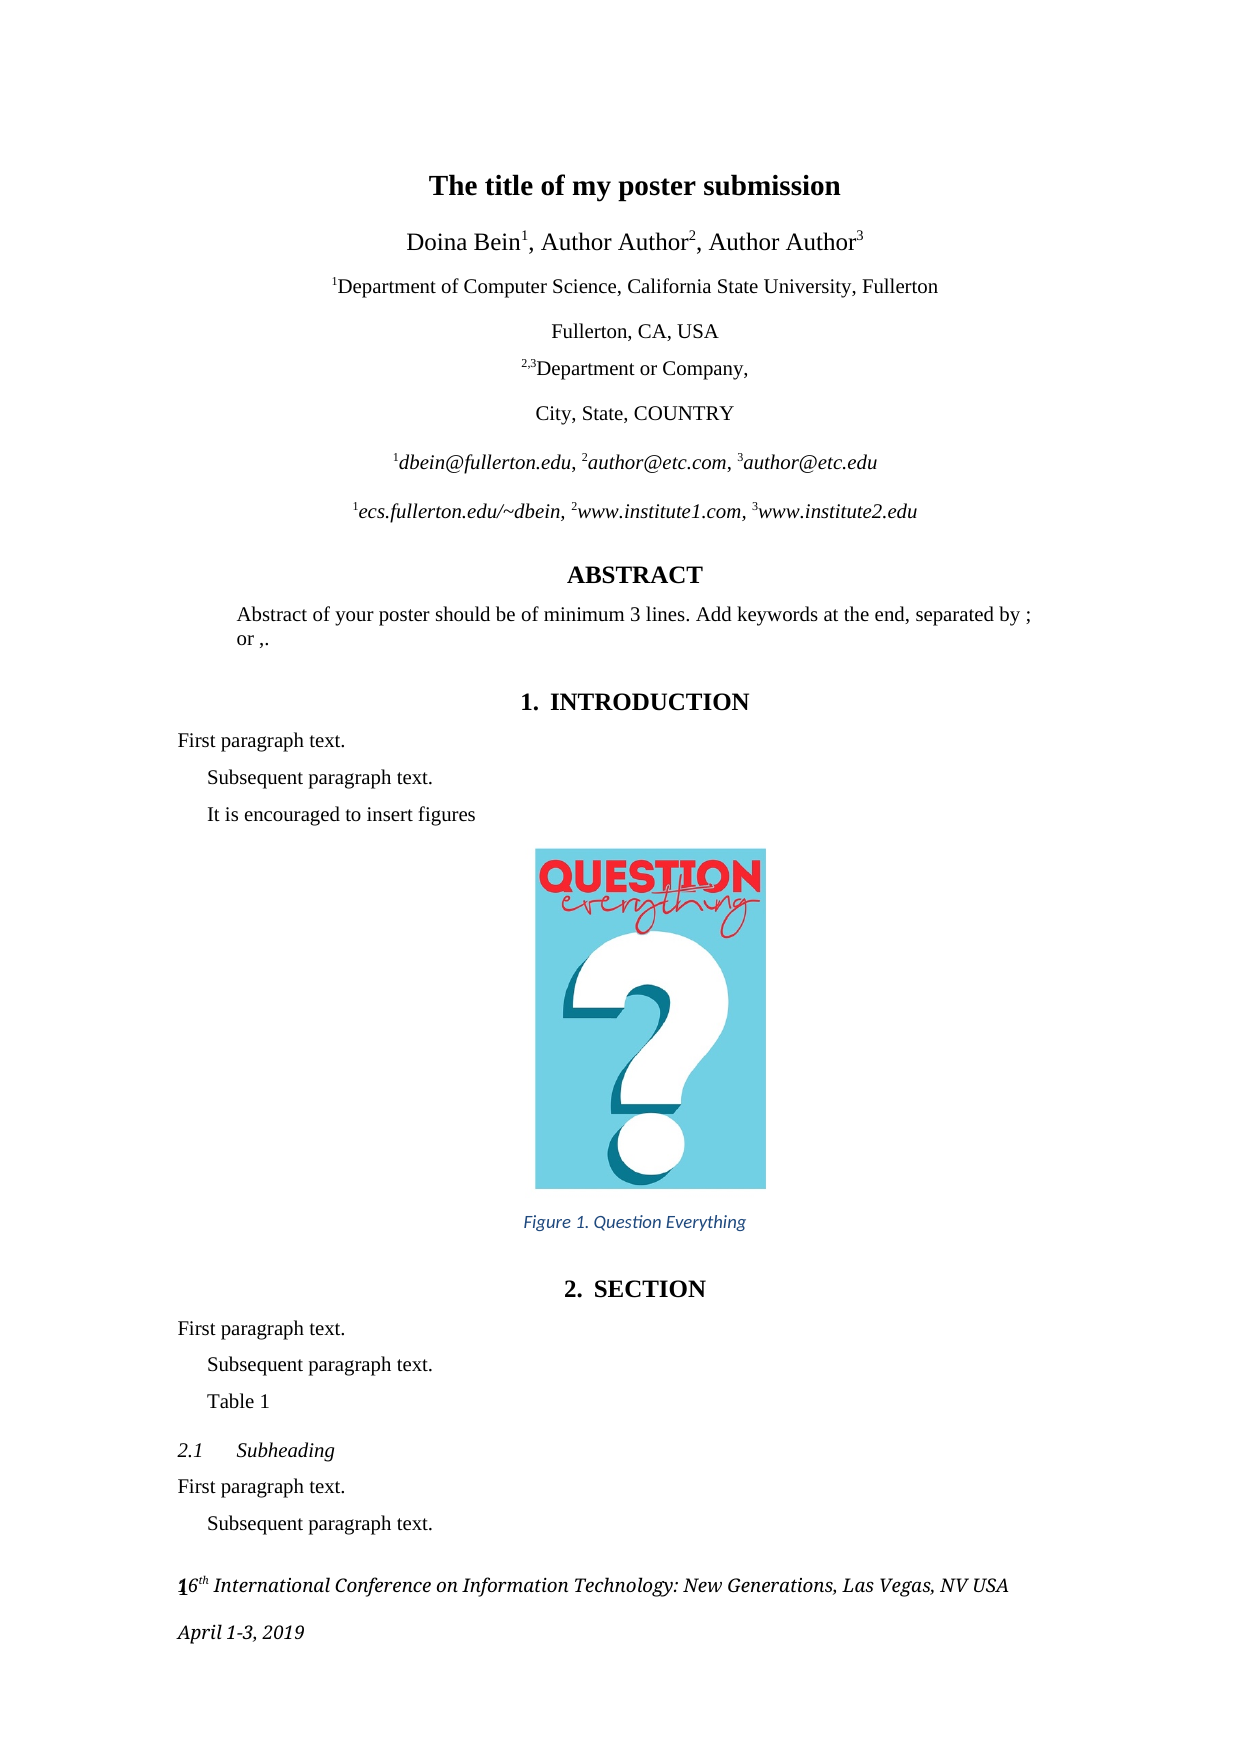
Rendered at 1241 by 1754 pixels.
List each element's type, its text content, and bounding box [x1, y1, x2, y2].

text 1Department of Computer Science, California State University, Fullerton [177, 274, 1092, 298]
text Subsequent paragraph text. [177, 765, 1092, 789]
text City, State, COUNTRY [177, 401, 1092, 424]
text ABSTRACT [177, 560, 1092, 589]
text 1ecs.fullerton.edu/~dbein, 2www.institute1.com, 3www.institute2.edu [177, 499, 1092, 523]
text Table 1 [177, 1389, 1092, 1413]
text First paragraph text. [177, 1316, 1092, 1340]
text Subsequent paragraph text. [177, 1511, 1092, 1535]
text First paragraph text. [177, 728, 1092, 752]
text Fullerton, CA, USA [177, 319, 1092, 343]
text 2. SECTION [177, 1274, 1092, 1303]
picture [525, 838, 775, 1198]
text It is encouraged to insert figures [177, 801, 1092, 826]
text 2.1 Subheading [177, 1438, 1092, 1462]
text 1dbein@fullerton.edu, 2author@etc.com, 3author@etc.edu [177, 449, 1092, 474]
text Doina Bein1, Author Author2, Author Author3 [177, 227, 1092, 255]
text Abstract of your poster should be of minimum 3 lines. Add keywords at the end, separated by ; or ,. [236, 601, 1033, 649]
text The title of my poster submission [177, 168, 1092, 202]
text 1. INTRODUCTION [177, 687, 1092, 716]
text Subsequent paragraph text. [177, 1352, 1092, 1376]
text 2,3Department or Company, [177, 356, 1092, 380]
text First paragraph text. [177, 1474, 1092, 1498]
